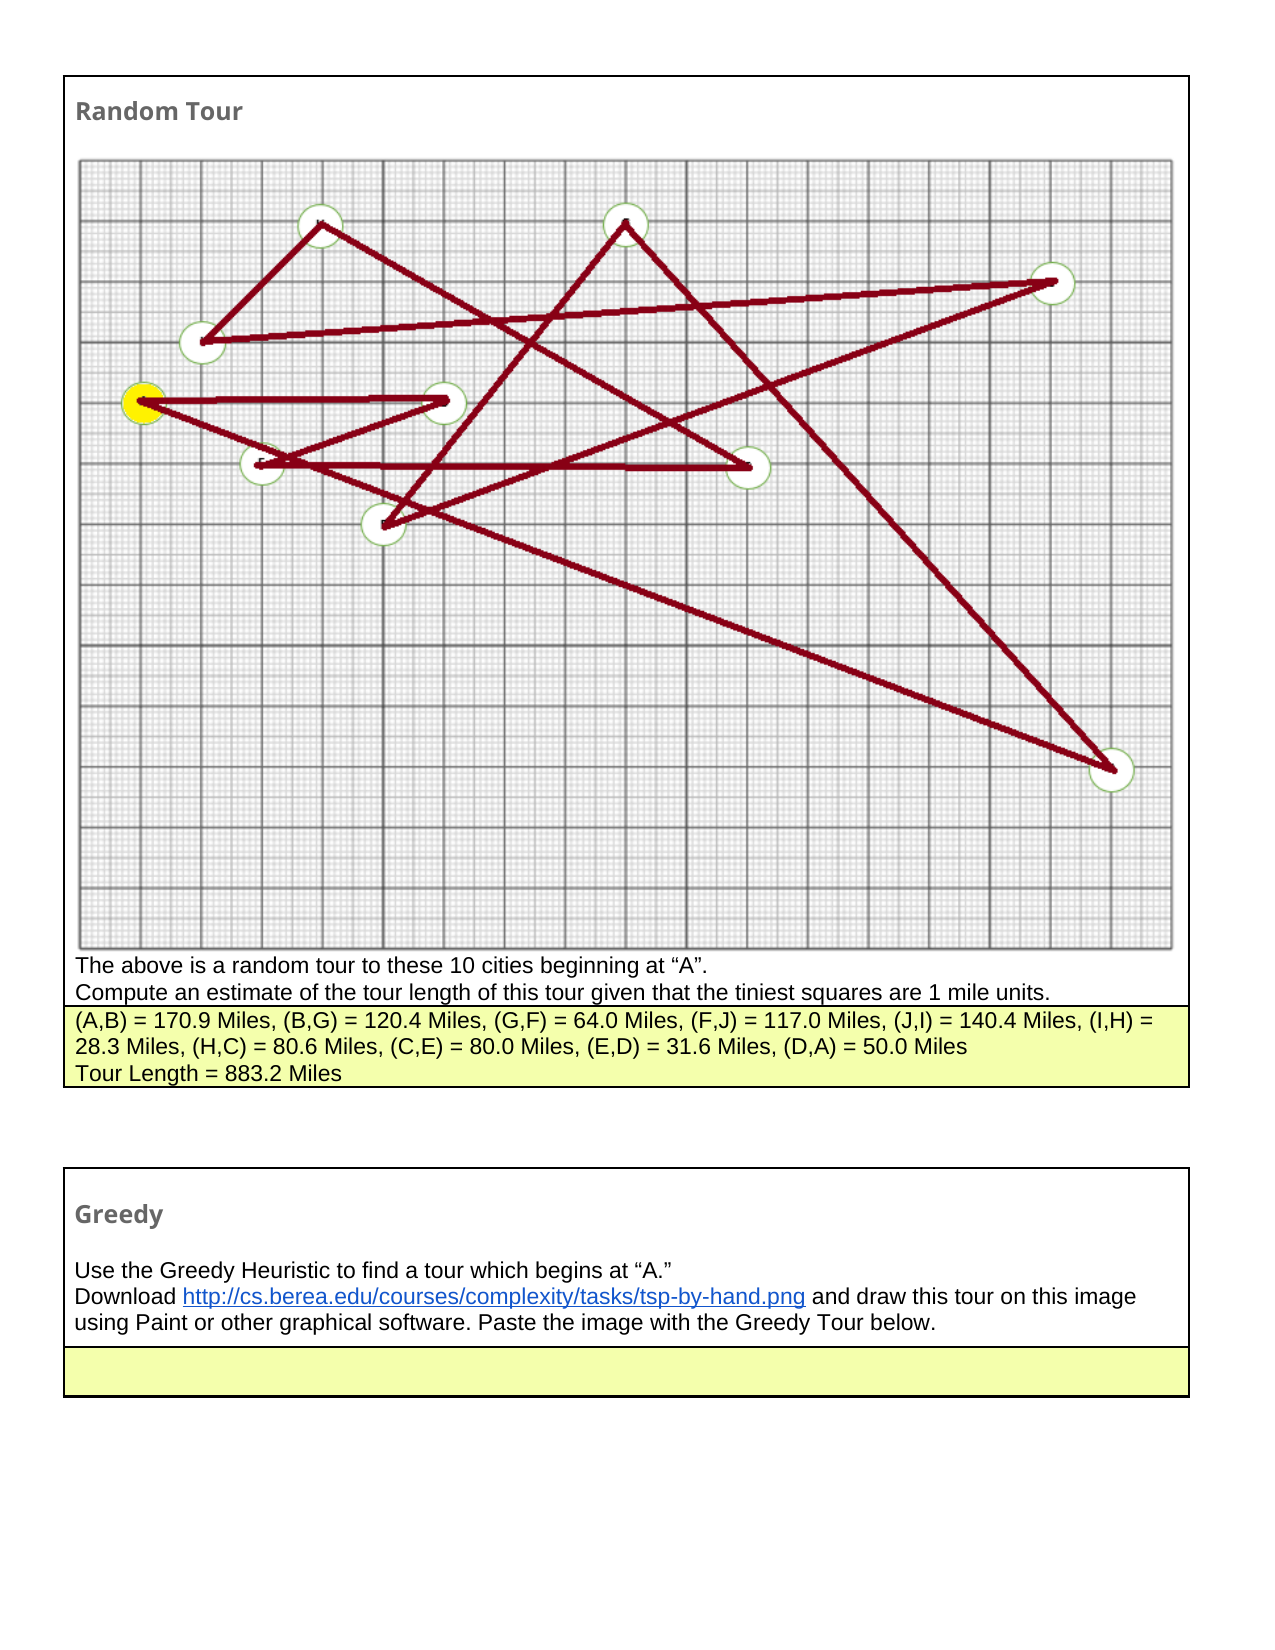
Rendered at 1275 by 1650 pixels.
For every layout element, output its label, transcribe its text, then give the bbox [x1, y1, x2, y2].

table_cell [65, 1348, 1188, 1395]
table_cell (A,B) = 170.9 Miles, (B,G) = 120.4 Miles, (G,F) = 64.0 Miles, (F,J) = 117.0 Miles, (J,I) = 140.4 Miles, (I,H) = 28.3 Miles, (H,C) = 80.6 Miles, (C,E) = 80.0 Miles, (E,D) = 31.6 Miles, (D,A) = 50.0 Miles Tour Length = 883.2 Miles [65, 1007, 1188, 1086]
table_header Random Tour The above is a random tour to these 10 cities beginning at “A”. Compute an estimate of the tour length of this tour given that the tiniest squares are 1 mile units. [65, 77, 1188, 1005]
table_header Greedy Use the Greedy Heuristic to find a tour which begins at “A.” Download http://cs.berea.edu/courses/complexity/tasks/tsp-by-hand.png and draw this tour on this image using Paint or other graphical software. Paste the image with the Greedy Tour below. [65, 1169, 1188, 1346]
picture [75, 154, 1177, 952]
